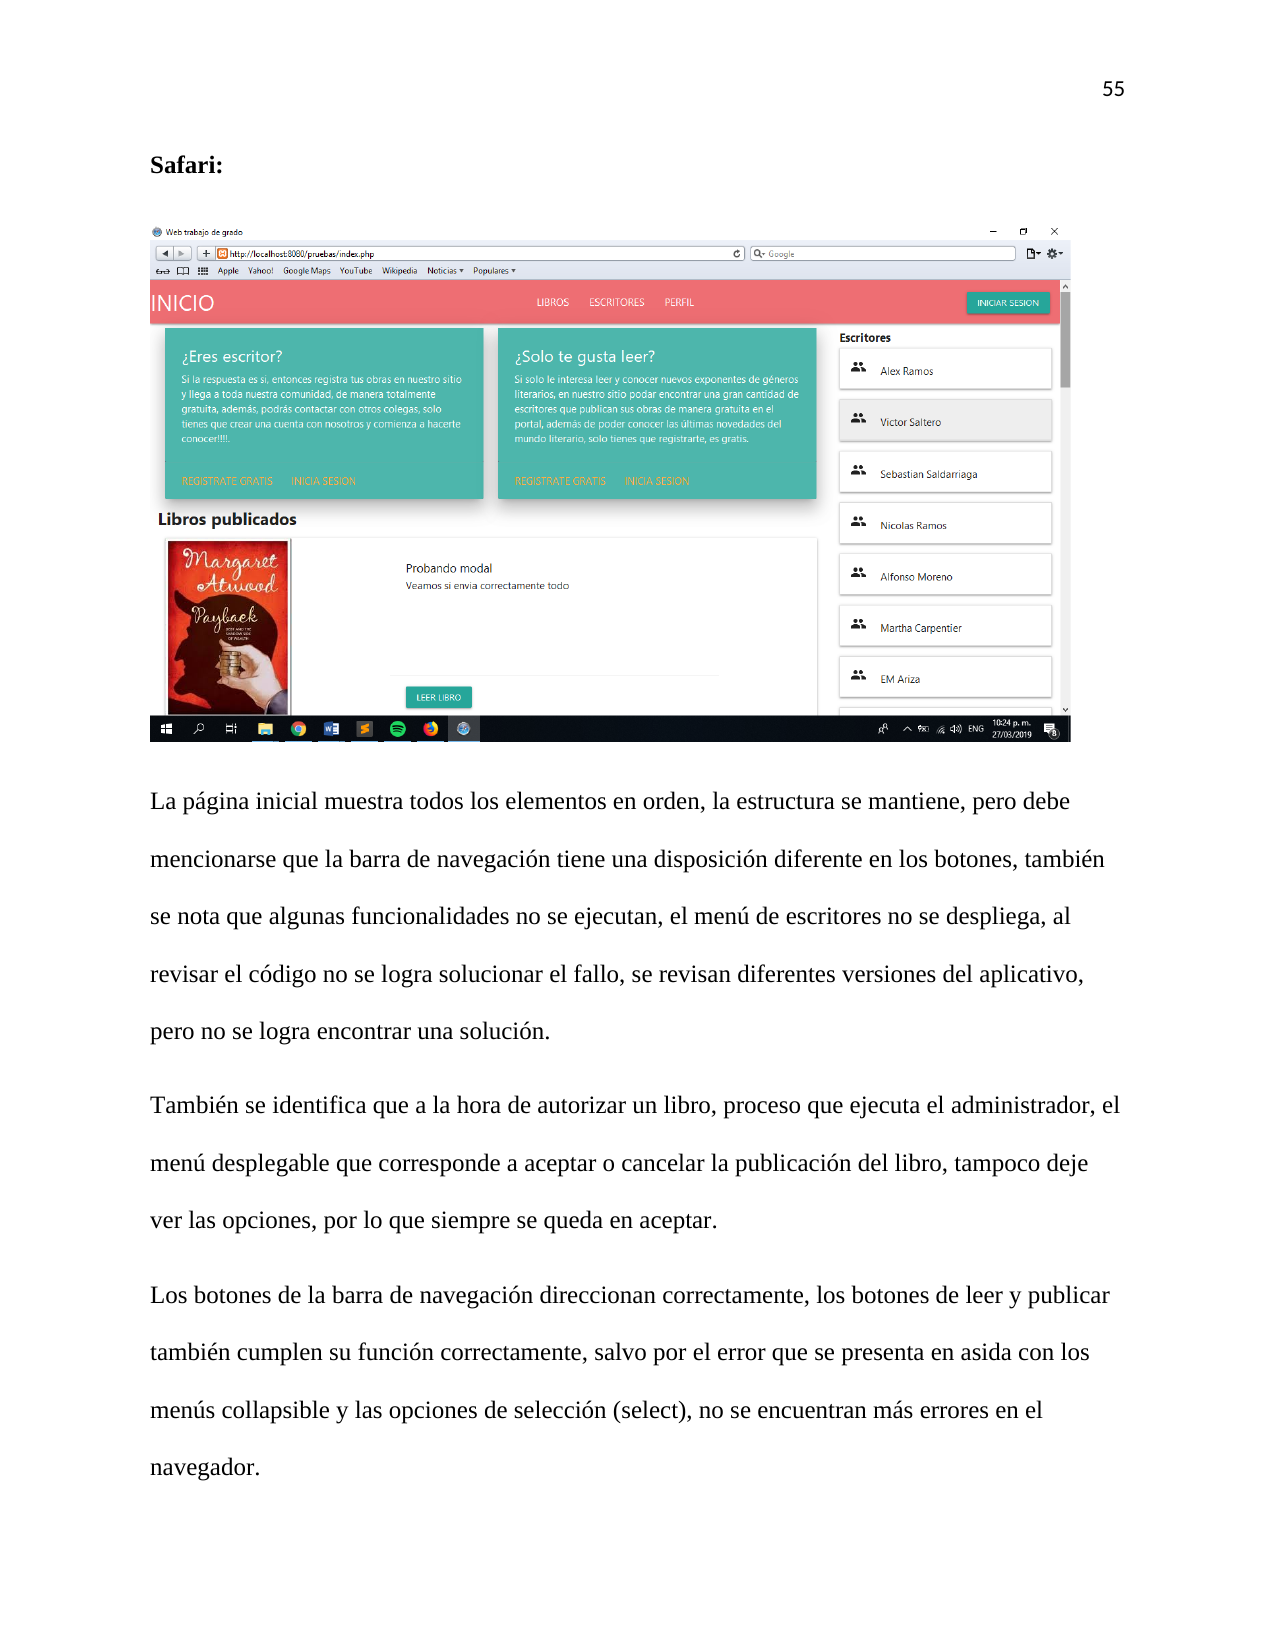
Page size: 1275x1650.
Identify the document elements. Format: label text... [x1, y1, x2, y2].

text La página inicial muestra todos los elementos en orden, la estructura se mantiene, pero debe mencionarse que la barra de navegación tiene una disposición diferente en los botones, también se nota que algunas funcionalidades no se ejecutan, el menú de escritores no se despliega, al revisar el código no se logra solucionar el fallo, se revisan diferentes versiones del aplicativo, pero no se logra encontrar una solución. [150, 786, 1125, 1045]
text Safari: [150, 150, 1125, 179]
text Los botones de la barra de navegación direccionan correctamente, los botones de leer y publicar también cumplen su función correctamente, salvo por el error que se presenta en asida con los menús collapsible y las opciones de selección (select), no se encuentran más errores en el navegador. [150, 1280, 1125, 1481]
picture [150, 224, 1071, 742]
text También se identifica que a la hora de autorizar un libro, proceso que ejecuta el administrador, el menú desplegable que corresponde a aceptar o cancelar la publicación del libro, tampoco deje ver las opciones, por lo que siempre se queda en aceptar. [150, 1091, 1125, 1234]
